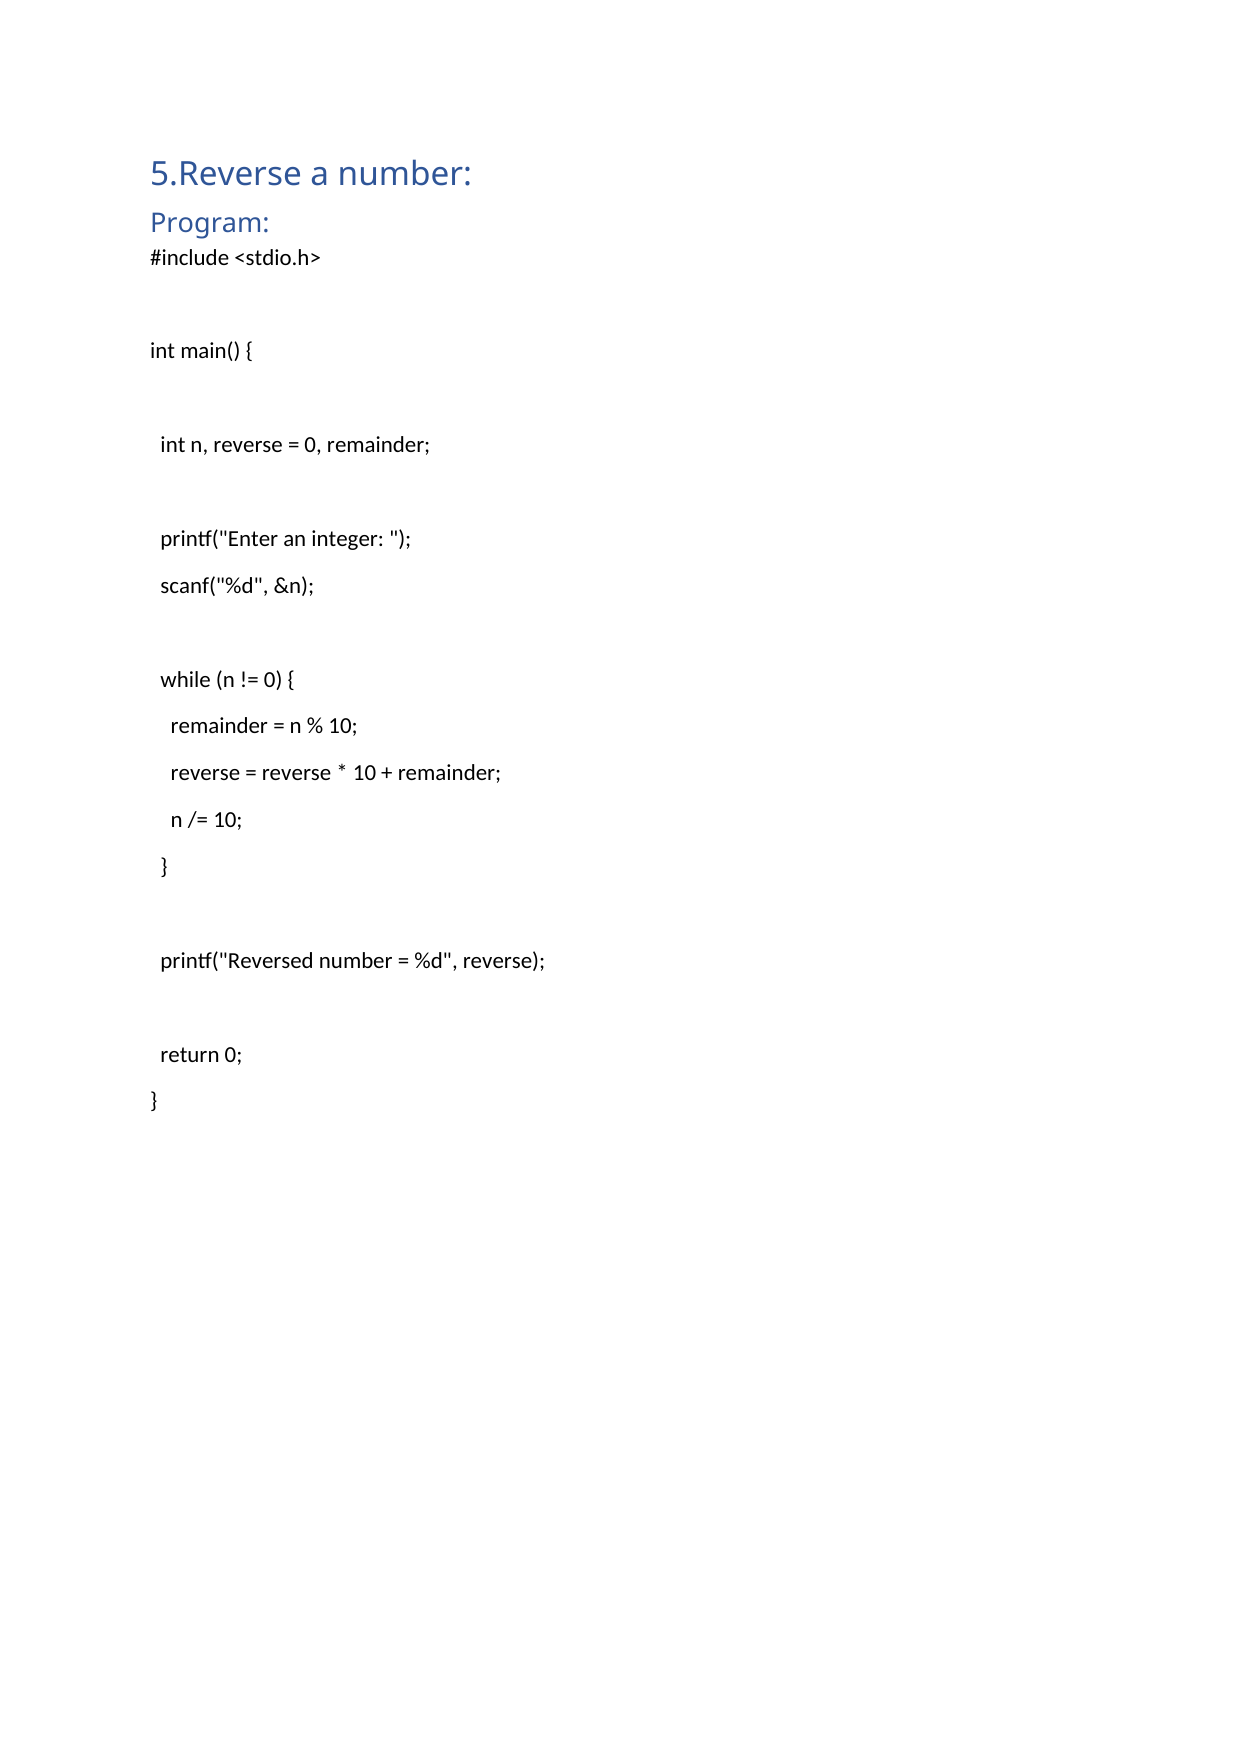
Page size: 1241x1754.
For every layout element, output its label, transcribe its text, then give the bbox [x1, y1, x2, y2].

text int main() { [150, 337, 1090, 365]
text while (n != 0) { [150, 665, 1090, 693]
text scanf("%d", &n); [150, 571, 1090, 599]
text } [150, 1087, 1090, 1115]
subtitle 5.Reverse a number: [150, 150, 1090, 195]
text #include <stdio.h> [150, 243, 1090, 271]
text int n, reverse = 0, remainder; [150, 430, 1090, 458]
text } [150, 852, 1090, 880]
text printf("Reversed number = %d", reverse); [150, 946, 1090, 974]
text n /= 10; [150, 805, 1090, 833]
text remainder = n % 10; [150, 712, 1090, 740]
text printf("Enter an integer: "); [150, 524, 1090, 552]
subtitle Program: [150, 203, 1090, 240]
text return 0; [150, 1040, 1090, 1068]
text reverse = reverse * 10 + remainder; [150, 758, 1090, 787]
